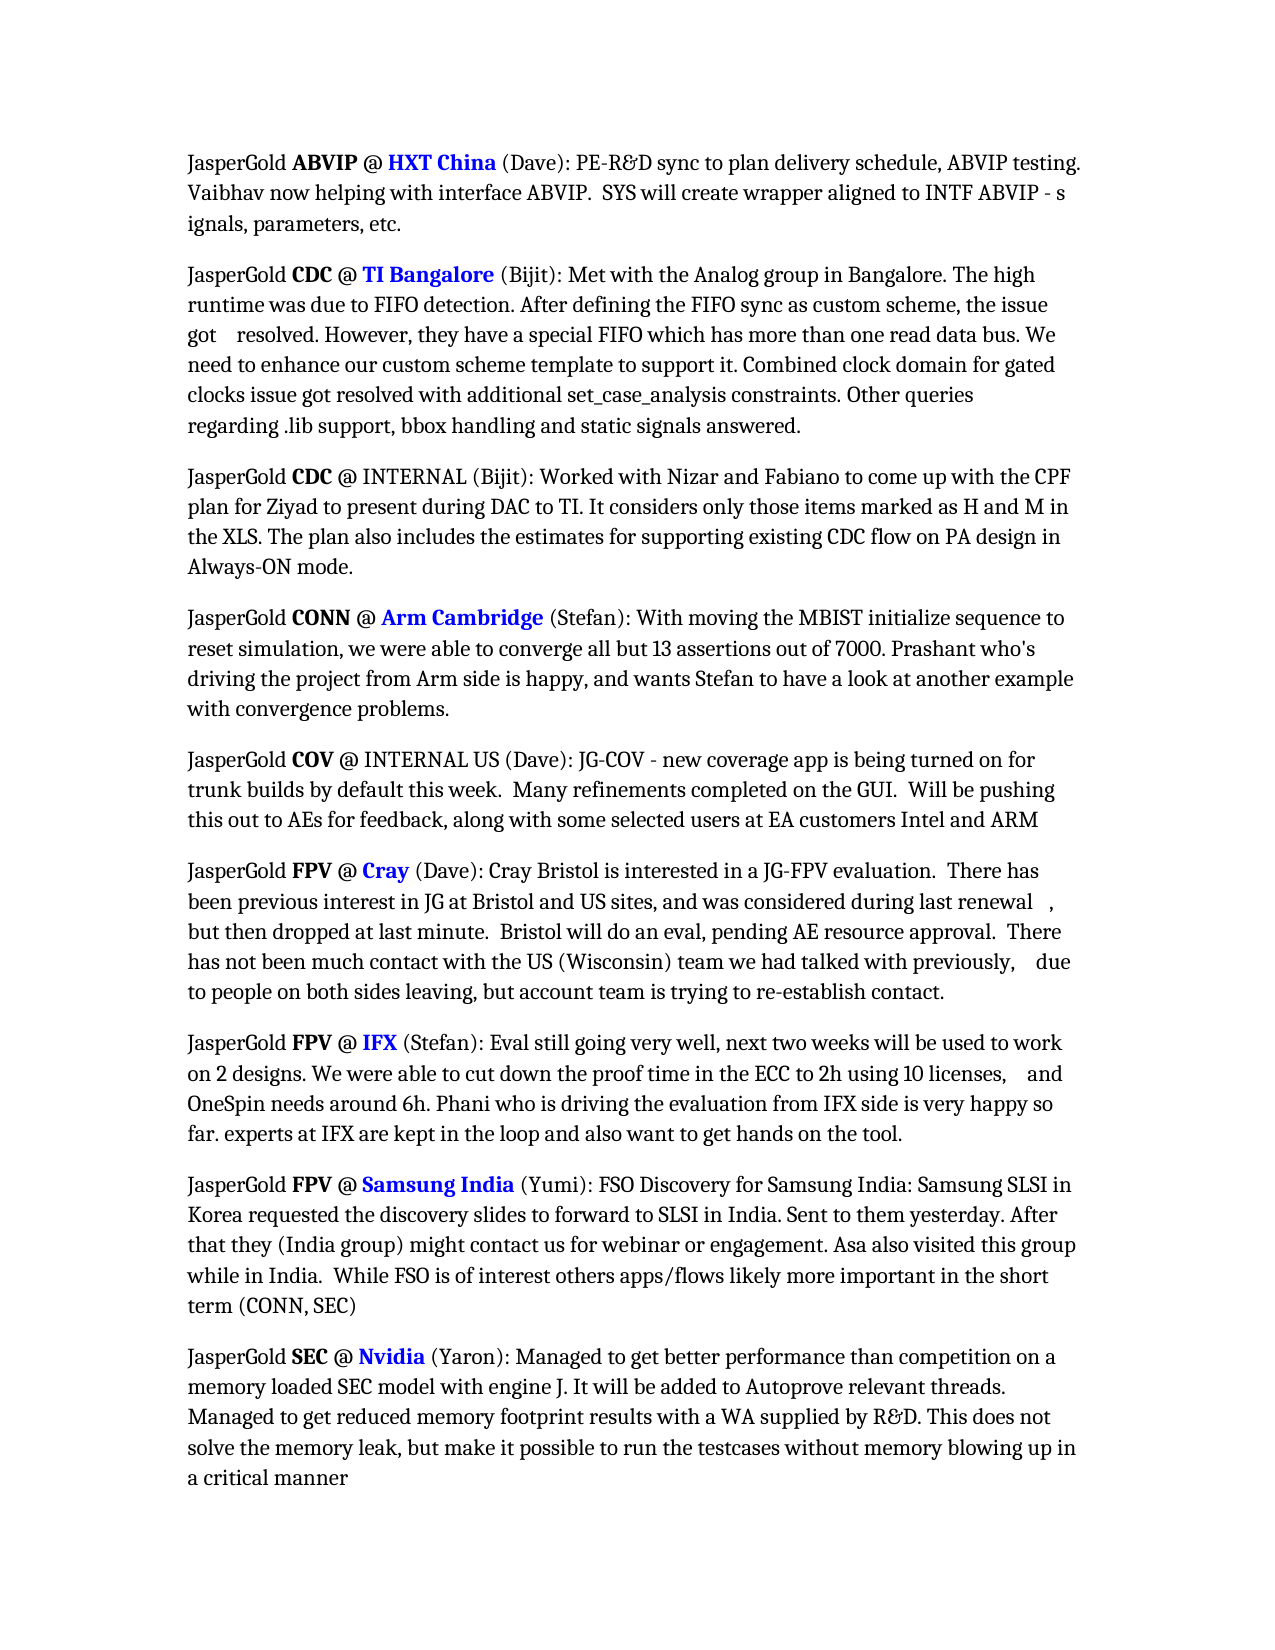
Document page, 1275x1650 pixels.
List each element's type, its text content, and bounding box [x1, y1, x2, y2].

text JasperGold SEC @ Nvidia (Yaron): Managed to get better performance than competition on a memory loaded SEC model with engine J. It will be added to Autoprove relevant threads. Managed to get reduced memory footprint results with a WA supplied by R&D. This does not solve the memory leak, but make it possible to run the testcases without memory blowing up in a critical manner [187, 1344, 1087, 1491]
text JasperGold FPV @ IFX (Stefan): Eval still going very well, next two weeks will be used to work on 2 designs. We were able to cut down the proof time in the ECC to 2h using 10 licenses, and OneSpin needs around 6h. Phani who is driving the evaluation from IFX side is very happy so far. experts at IFX are kept in the loop and also want to get hands on the tool. [187, 1030, 1087, 1147]
text JasperGold ABVIP @ HXT China (Dave): PE-R&D sync to plan delivery schedule, ABVIP testing. Vaibhav now helping with interface ABVIP. SYS will create wrapper aligned to INTF ABVIP - s ignals, parameters, etc. [187, 150, 1087, 237]
text JasperGold FPV @ Cray (Dave): Cray Bristol is interested in a JG-FPV evaluation. There has been previous interest in JG at Bristol and US sites, and was considered during last renewal , but then dropped at last minute. Bristol will do an eval, pending AE resource approval. There has not been much contact with the US (Wisconsin) team we had talked with previously, due to people on both sides leaving, but account team is trying to re-establish contact. [187, 858, 1087, 1006]
text JasperGold FPV @ Samsung India (Yumi): FSO Discovery for Samsung India: Samsung SLSI in Korea requested the discovery slides to forward to SLSI in India. Sent to them yesterday. After that they (India group) might contact us for webinar or engagement. Asa also visited this group while in India. While FSO is of interest others apps/flows likely more important in the short term (CONN, SEC) [187, 1172, 1087, 1319]
text JasperGold CDC @ INTERNAL (Bijit): Worked with Nizar and Fabiano to come up with the CPF plan for Ziyad to present during DAC to TI. It considers only those items marked as H and M in the XLS. The plan also includes the estimates for supporting existing CDC flow on PA design in Always-ON mode. [187, 463, 1087, 581]
text JasperGold CONN @ Arm Cambridge (Stefan): With moving the MBIST initialize sequence to reset simulation, we were able to converge all but 13 assertions out of 7000. Prashant who's driving the project from Arm side is happy, and wants Stefan to have a look at another example with convergence problems. [187, 605, 1087, 722]
text JasperGold CDC @ TI Bangalore (Bijit): Met with the Analog group in Bangalore. The high runtime was due to FIFO detection. After defining the FIFO sync as custom scheme, the issue got resolved. However, they have a special FIFO which has more than one read data bus. We need to enhance our custom scheme template to support it. Combined clock domain for gated clocks issue got resolved with additional set_case_analysis constraints. Other queries regarding .lib support, bbox handling and static signals answered. [187, 261, 1087, 439]
text JasperGold COV @ INTERNAL US (Dave): JG-COV - new coverage app is being turned on for trunk builds by default this week. Many refinements completed on the GUI. Will be pushing this out to AEs for feedback, along with some selected users at EA customers Intel and ARM [187, 747, 1087, 834]
